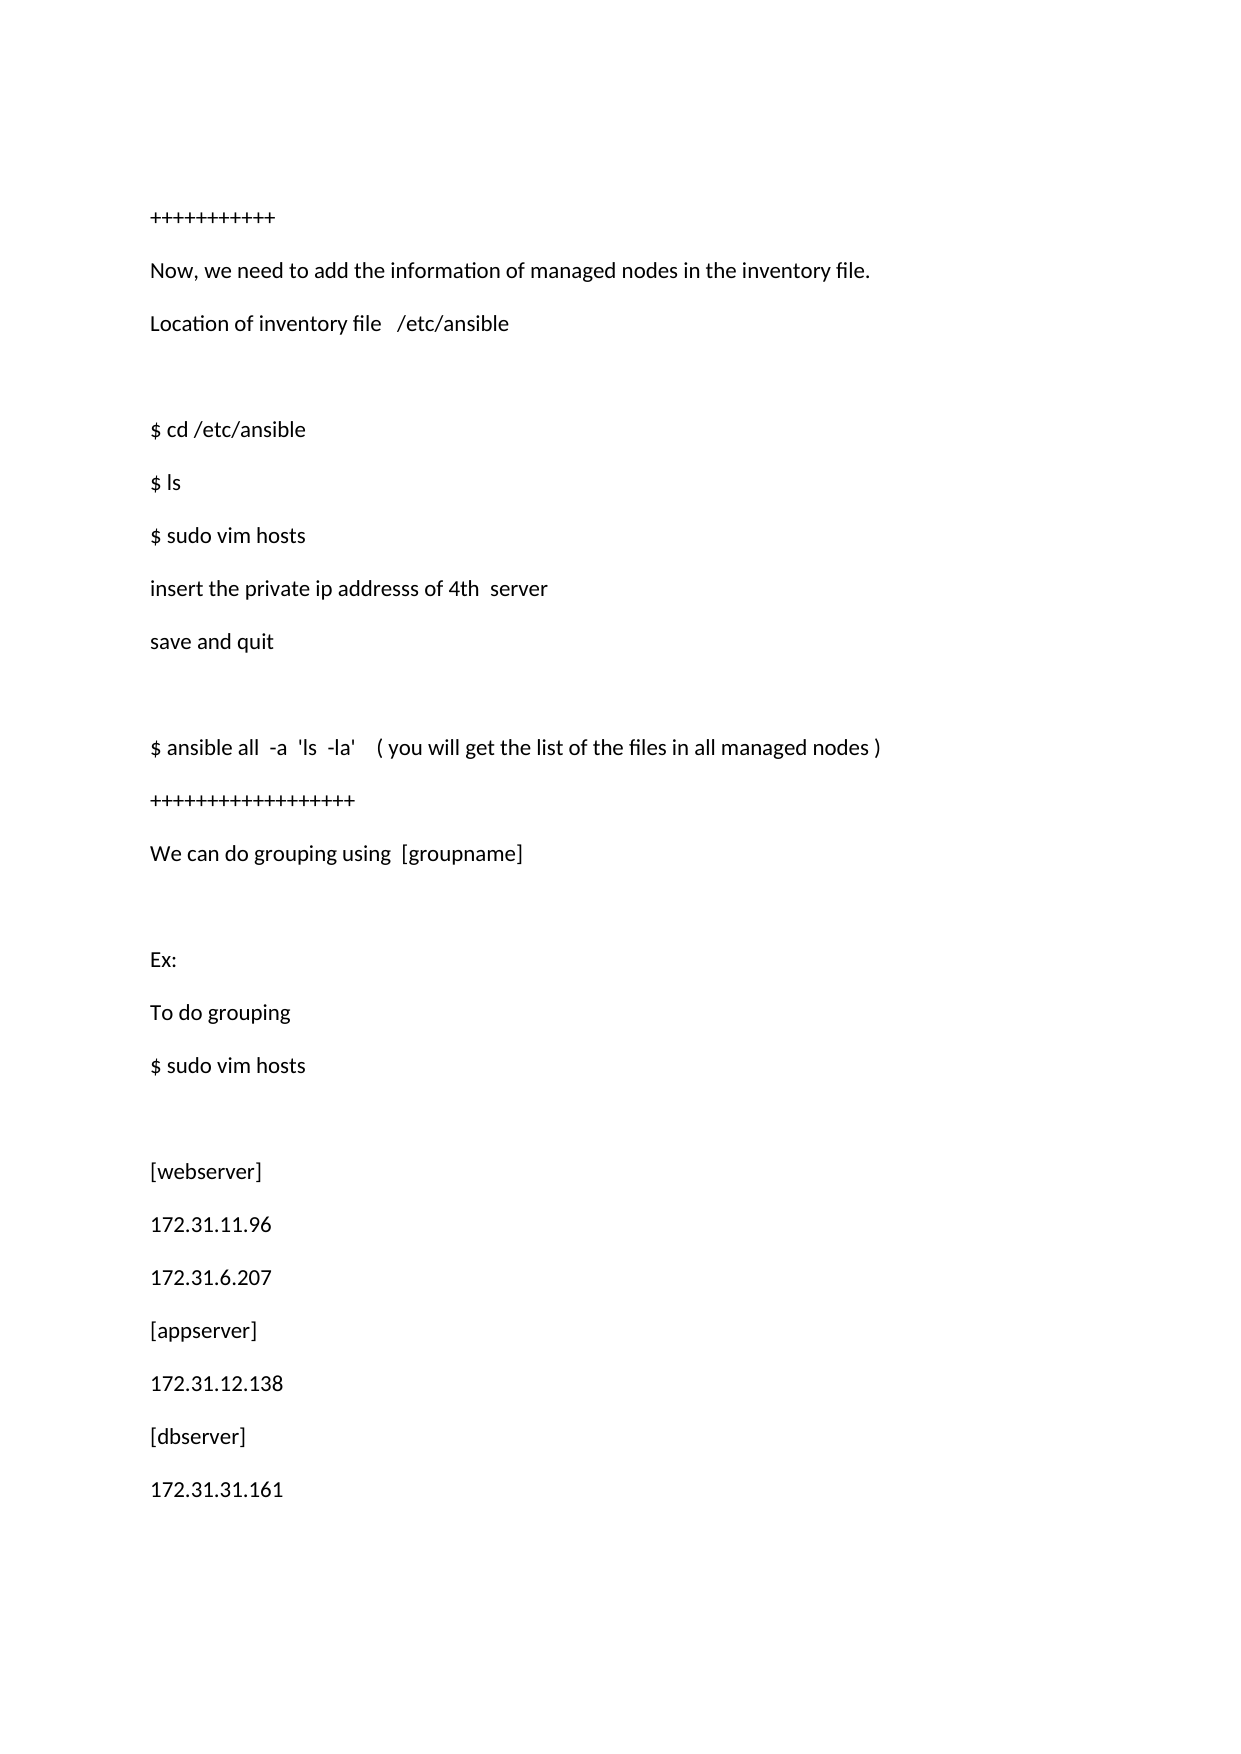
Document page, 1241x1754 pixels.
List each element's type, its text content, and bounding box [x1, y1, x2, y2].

text [dbserver] [150, 1422, 1090, 1451]
text Location of inventory file /etc/ansible [150, 309, 1090, 337]
text We can do grouping using [groupname] [150, 839, 1090, 867]
text $ sudo vim hosts [150, 1051, 1090, 1079]
text $ cd /etc/ansible [150, 415, 1090, 443]
text 172.31.12.138 [150, 1369, 1090, 1397]
text Now, we need to add the information of managed nodes in the inventory file. [150, 256, 1090, 284]
text 172.31.6.207 [150, 1263, 1090, 1291]
text $ sudo vim hosts [150, 521, 1090, 549]
text 172.31.11.96 [150, 1210, 1090, 1238]
text Ex: [150, 945, 1090, 973]
text [webserver] [150, 1157, 1090, 1185]
text 172.31.31.161 [150, 1476, 1090, 1503]
text insert the private ip addresss of 4th server [150, 574, 1090, 602]
text +++++++++++ [150, 203, 1090, 231]
text $ ansible all -a 'ls -la' ( you will get the list of the files in all managed nodes ) [150, 733, 1090, 761]
text To do grouping [150, 998, 1090, 1026]
text ++++++++++++++++++ [150, 786, 1090, 814]
text [appserver] [150, 1316, 1090, 1344]
text save and quit [150, 627, 1090, 655]
text $ ls [150, 468, 1090, 496]
